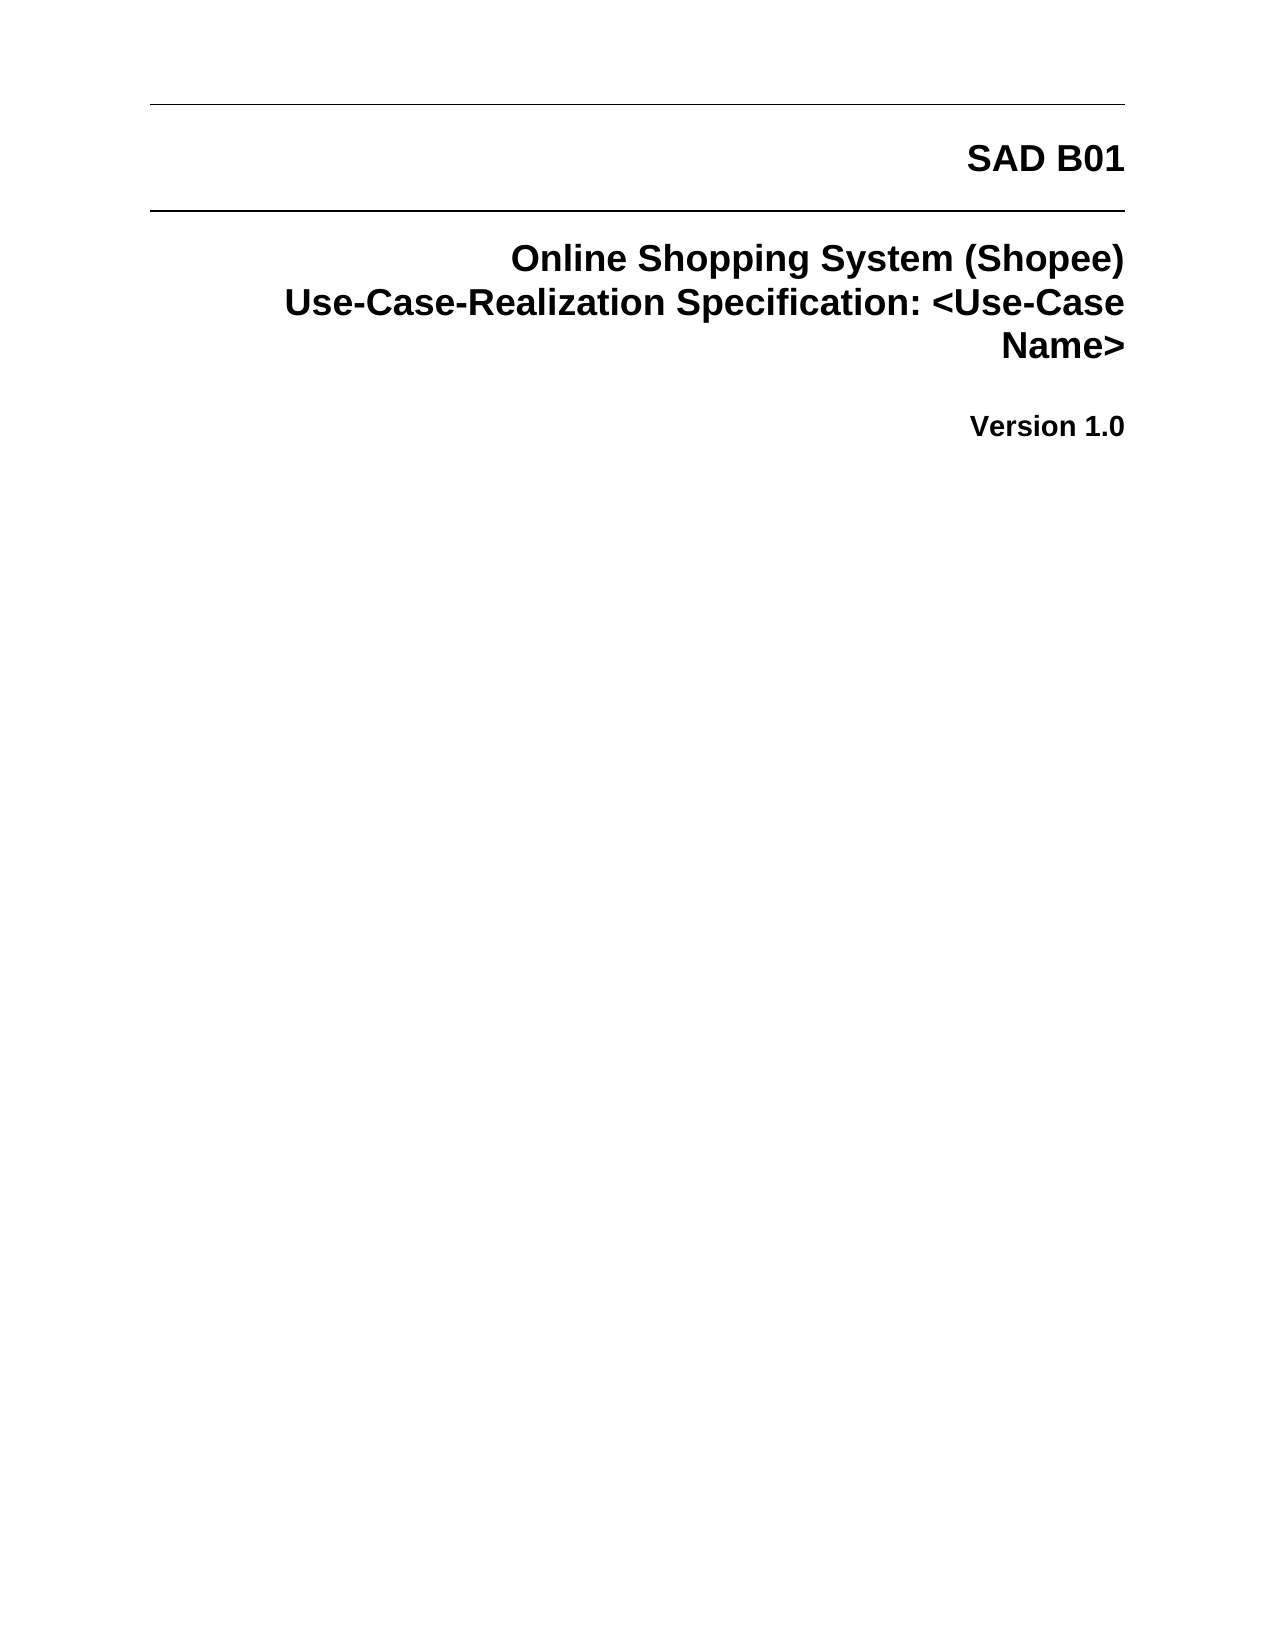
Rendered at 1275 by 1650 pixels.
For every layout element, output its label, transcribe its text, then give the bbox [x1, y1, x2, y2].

title Online Shopping System (Shopee) [150, 237, 1125, 280]
title Version 1.0 [150, 409, 1125, 443]
title Use-Case-Realization Specification: Manage Account [150, 280, 1125, 366]
